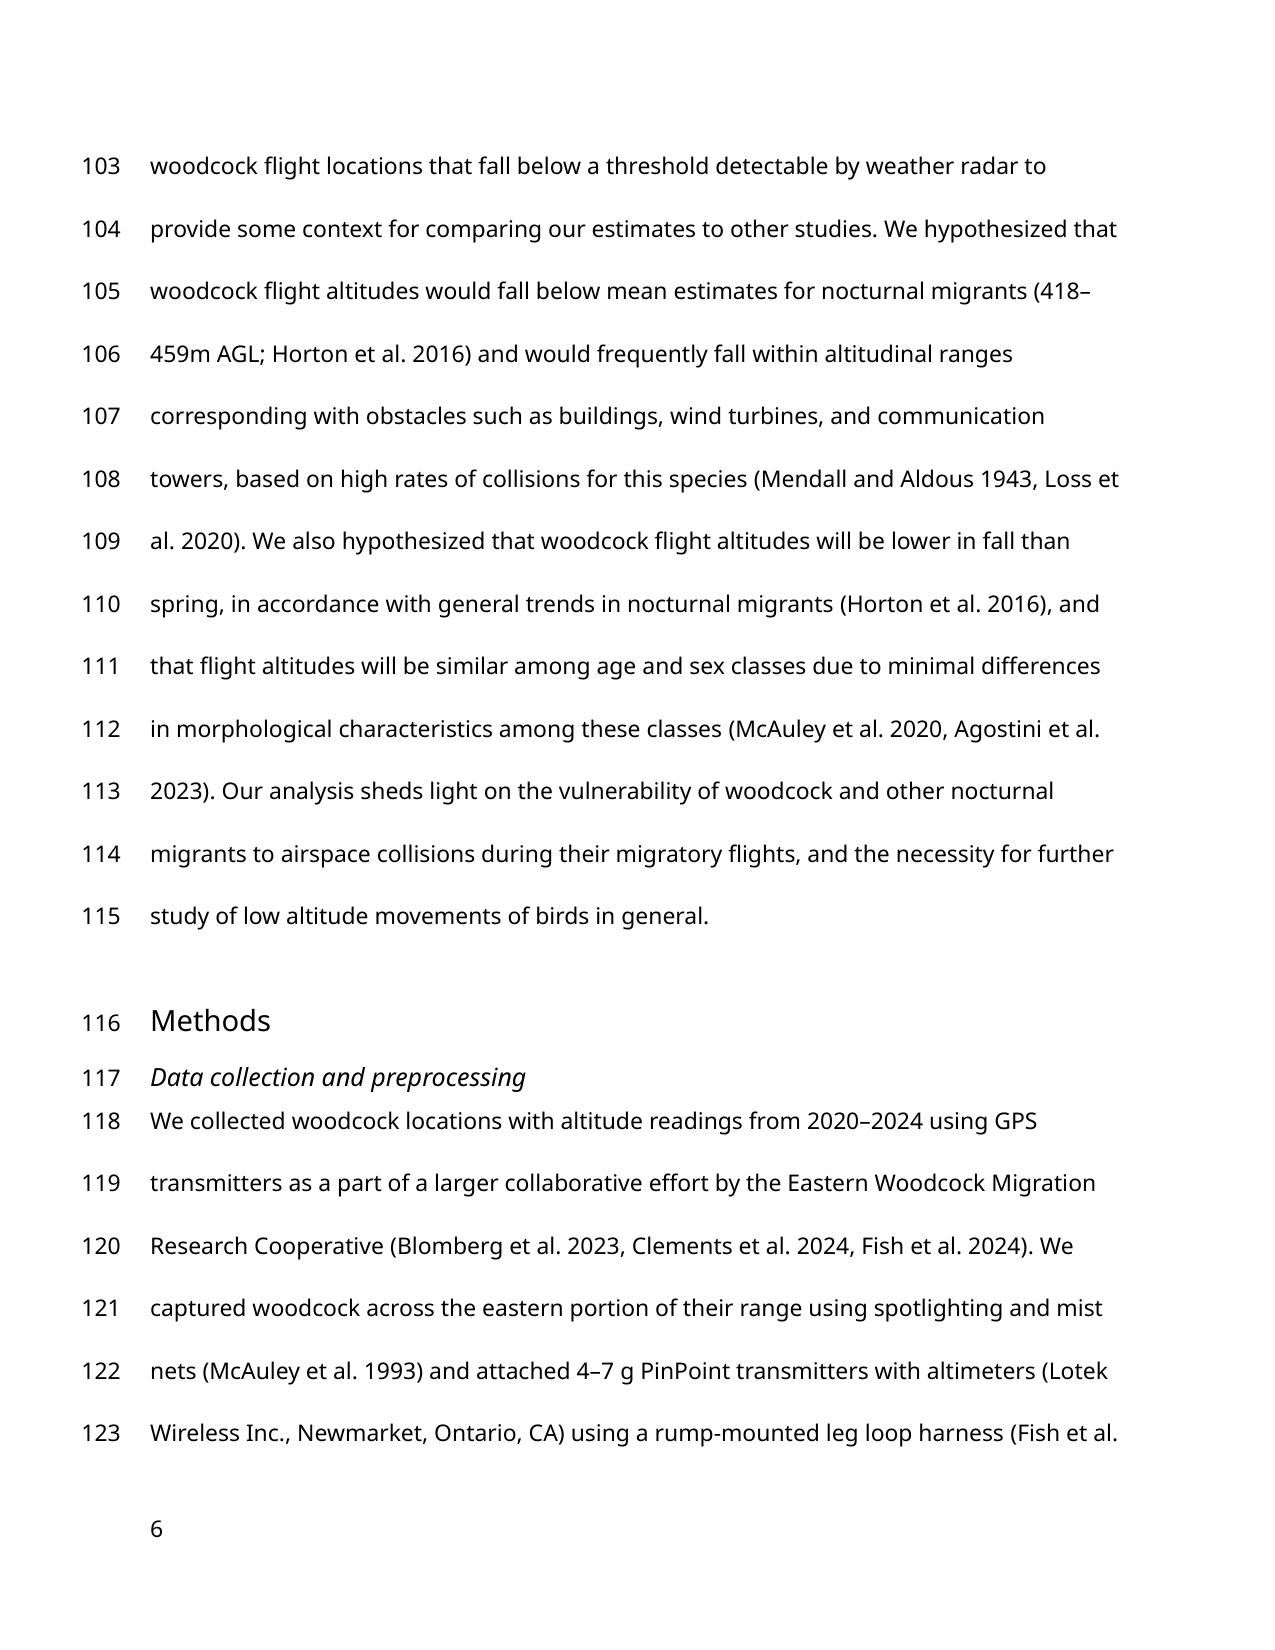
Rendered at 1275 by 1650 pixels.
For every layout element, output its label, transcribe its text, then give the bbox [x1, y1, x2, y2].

subtitle Data collection and preprocessing [150, 1059, 1125, 1093]
subtitle Methods [150, 1000, 1125, 1040]
